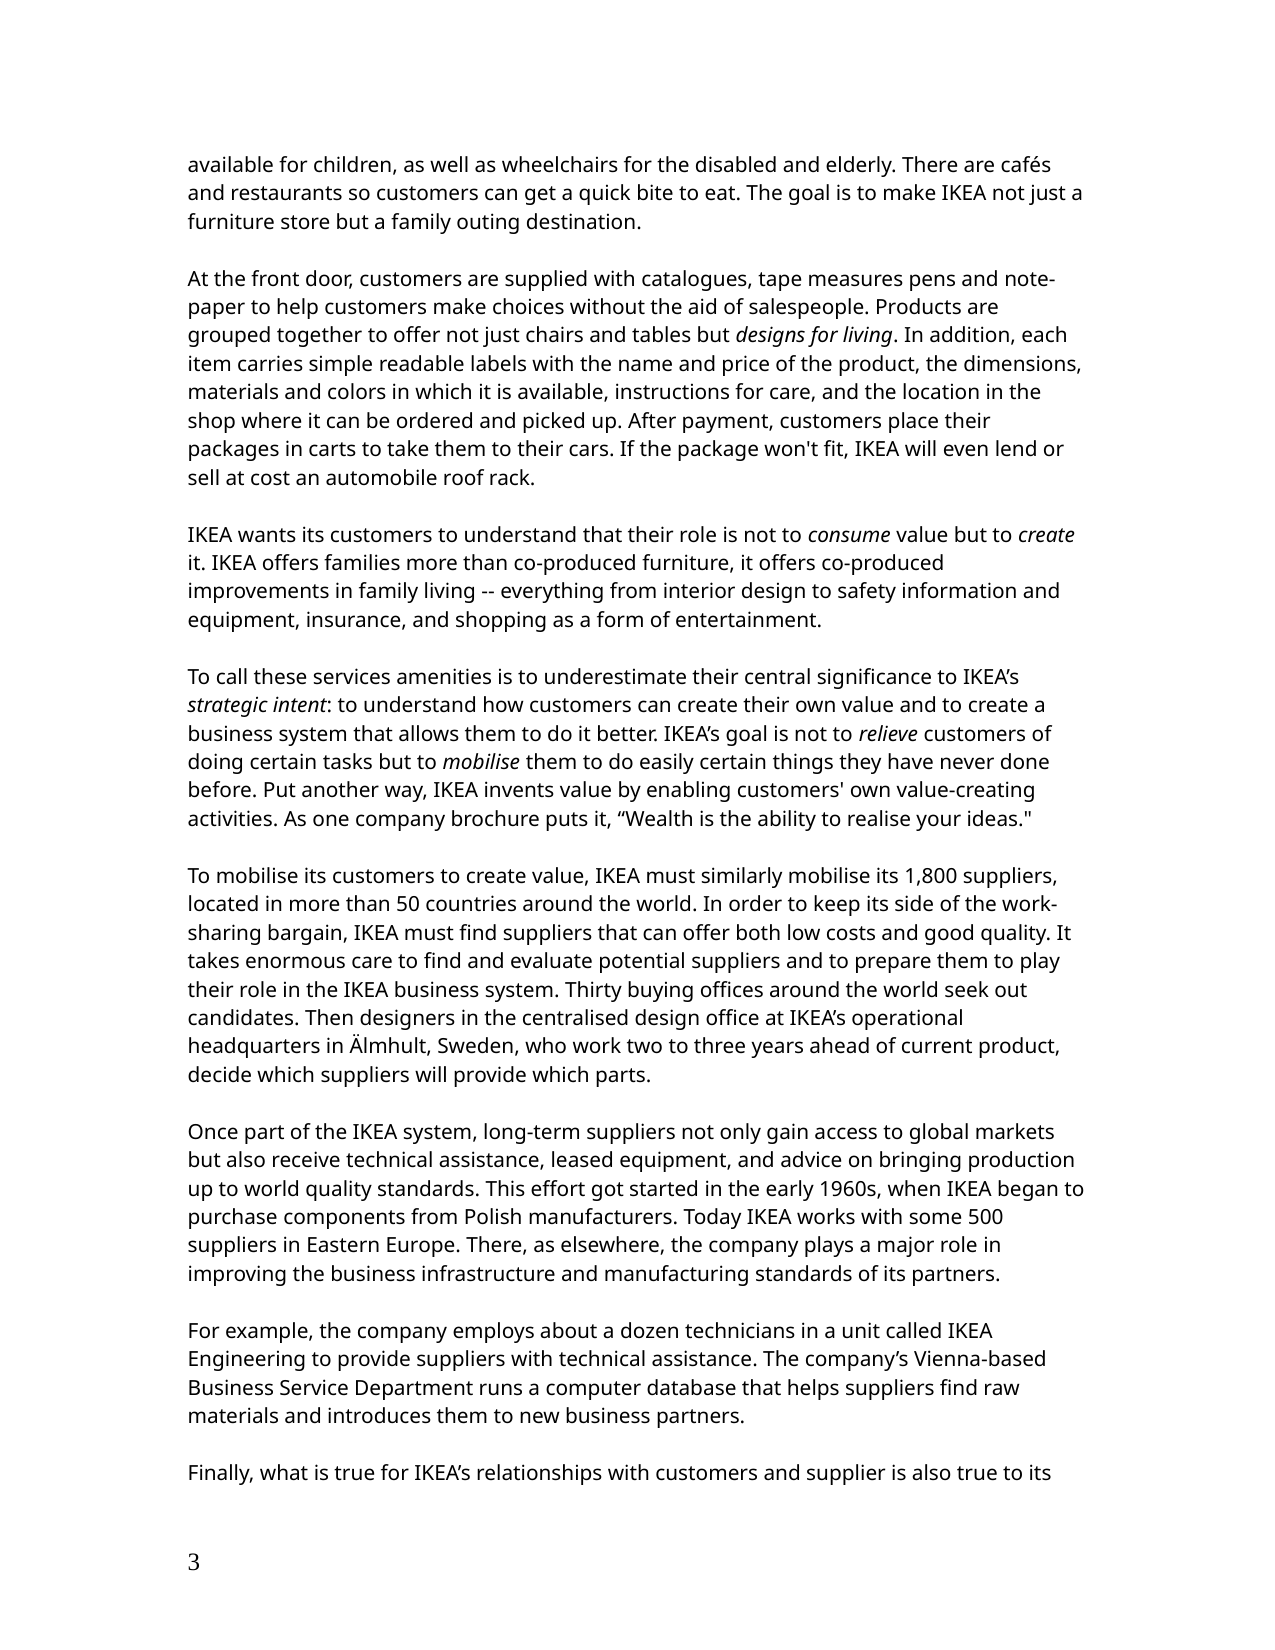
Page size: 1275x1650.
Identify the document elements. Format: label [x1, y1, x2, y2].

text [187, 150, 1087, 1487]
